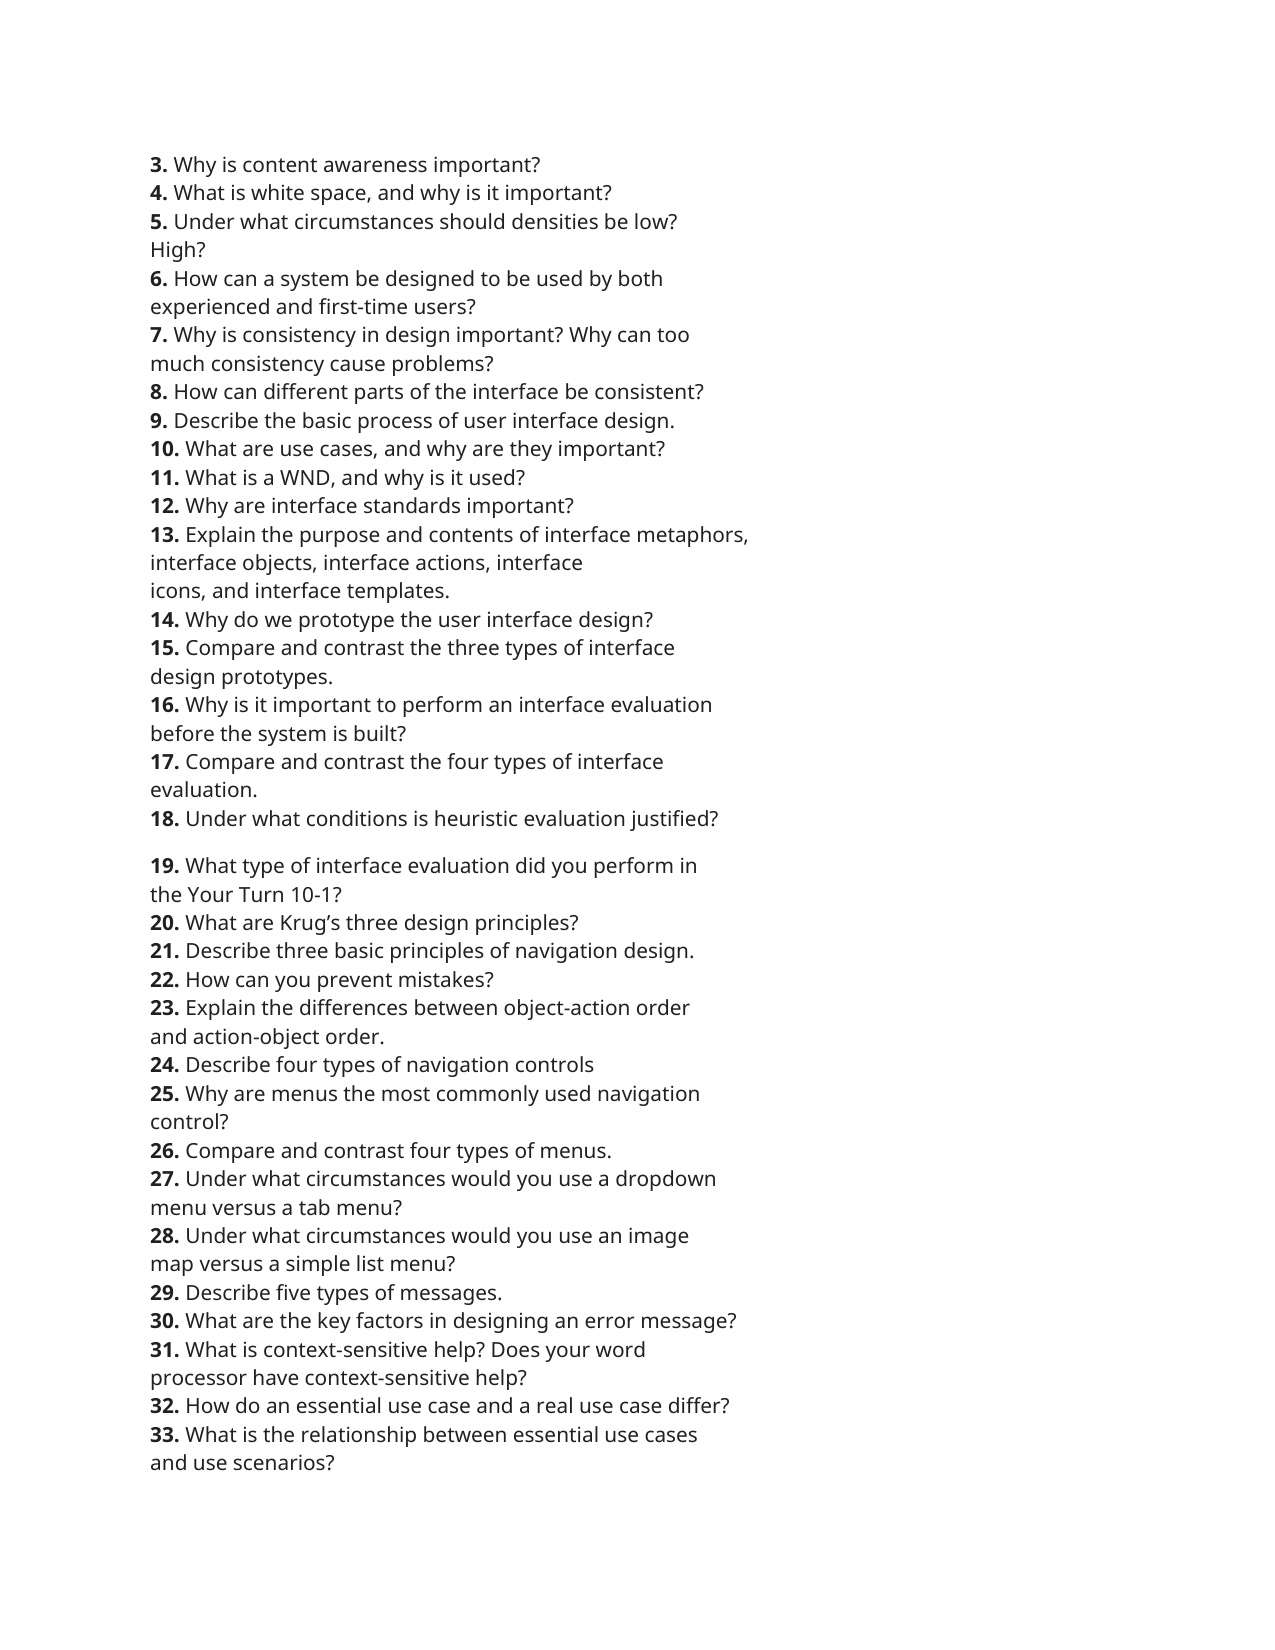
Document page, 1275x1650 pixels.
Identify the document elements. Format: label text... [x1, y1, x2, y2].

text the Your Turn 10-1? [150, 880, 1125, 908]
text much consistency cause problems? [150, 349, 1125, 377]
text and use scenarios? [150, 1448, 1125, 1477]
text 29. Describe five types of messages. [150, 1278, 1125, 1306]
text 13. Explain the purpose and contents of interface metaphors, [150, 520, 1125, 548]
text and action-object order. [150, 1022, 1125, 1050]
text 24. Describe four types of navigation controls [150, 1050, 1125, 1079]
text 19. What type of interface evaluation did you perform in [150, 851, 1125, 880]
text menu versus a tab menu? [150, 1193, 1125, 1221]
text control? [150, 1107, 1125, 1136]
text 23. Explain the differences between object-action order [150, 993, 1125, 1022]
text before the system is built? [150, 719, 1125, 747]
text 11. What is a WND, and why is it used? [150, 463, 1125, 491]
text 10. What are use cases, and why are they important? [150, 434, 1125, 463]
text 14. Why do we prototype the user interface design? [150, 605, 1125, 633]
text 3. Why is content awareness important? [150, 150, 1125, 178]
text 33. What is the relationship between essential use cases [150, 1420, 1125, 1448]
text experienced and first-time users? [150, 292, 1125, 321]
text icons, and interface templates. [150, 577, 1125, 605]
text 4. What is white space, and why is it important? [150, 178, 1125, 207]
text 28. Under what circumstances would you use an image [150, 1221, 1125, 1249]
text 15. Compare and contrast the three types of interface [150, 633, 1125, 662]
text 17. Compare and contrast the four types of interface [150, 747, 1125, 776]
text map versus a simple list menu? [150, 1249, 1125, 1278]
text 7. Why is consistency in design important? Why can too [150, 321, 1125, 349]
text evaluation. [150, 776, 1125, 804]
text 16. Why is it important to perform an interface evaluation [150, 690, 1125, 719]
text High? [150, 235, 1125, 264]
text 21. Describe three basic principles of navigation design. [150, 937, 1125, 965]
text 30. What are the key factors in designing an error message? [150, 1306, 1125, 1335]
text 18. Under what conditions is heuristic evaluation justified? [150, 804, 1125, 832]
text 5. Under what circumstances should densities be low? [150, 207, 1125, 235]
text interface objects, interface actions, interface [150, 548, 1125, 577]
text 26. Compare and contrast four types of menus. [150, 1136, 1125, 1164]
text 22. How can you prevent mistakes? [150, 965, 1125, 993]
text 25. Why are menus the most commonly used navigation [150, 1079, 1125, 1107]
text 8. How can different parts of the interface be consistent? [150, 377, 1125, 406]
text 12. Why are interface standards important? [150, 491, 1125, 520]
text 6. How can a system be designed to be used by both [150, 264, 1125, 292]
text processor have context-sensitive help? [150, 1363, 1125, 1392]
text design prototypes. [150, 662, 1125, 690]
text 27. Under what circumstances would you use a dropdown [150, 1164, 1125, 1193]
text 31. What is context-sensitive help? Does your word [150, 1335, 1125, 1363]
text 20. What are Krug’s three design principles? [150, 908, 1125, 937]
text 9. Describe the basic process of user interface design. [150, 406, 1125, 434]
text 32. How do an essential use case and a real use case differ? [150, 1392, 1125, 1420]
